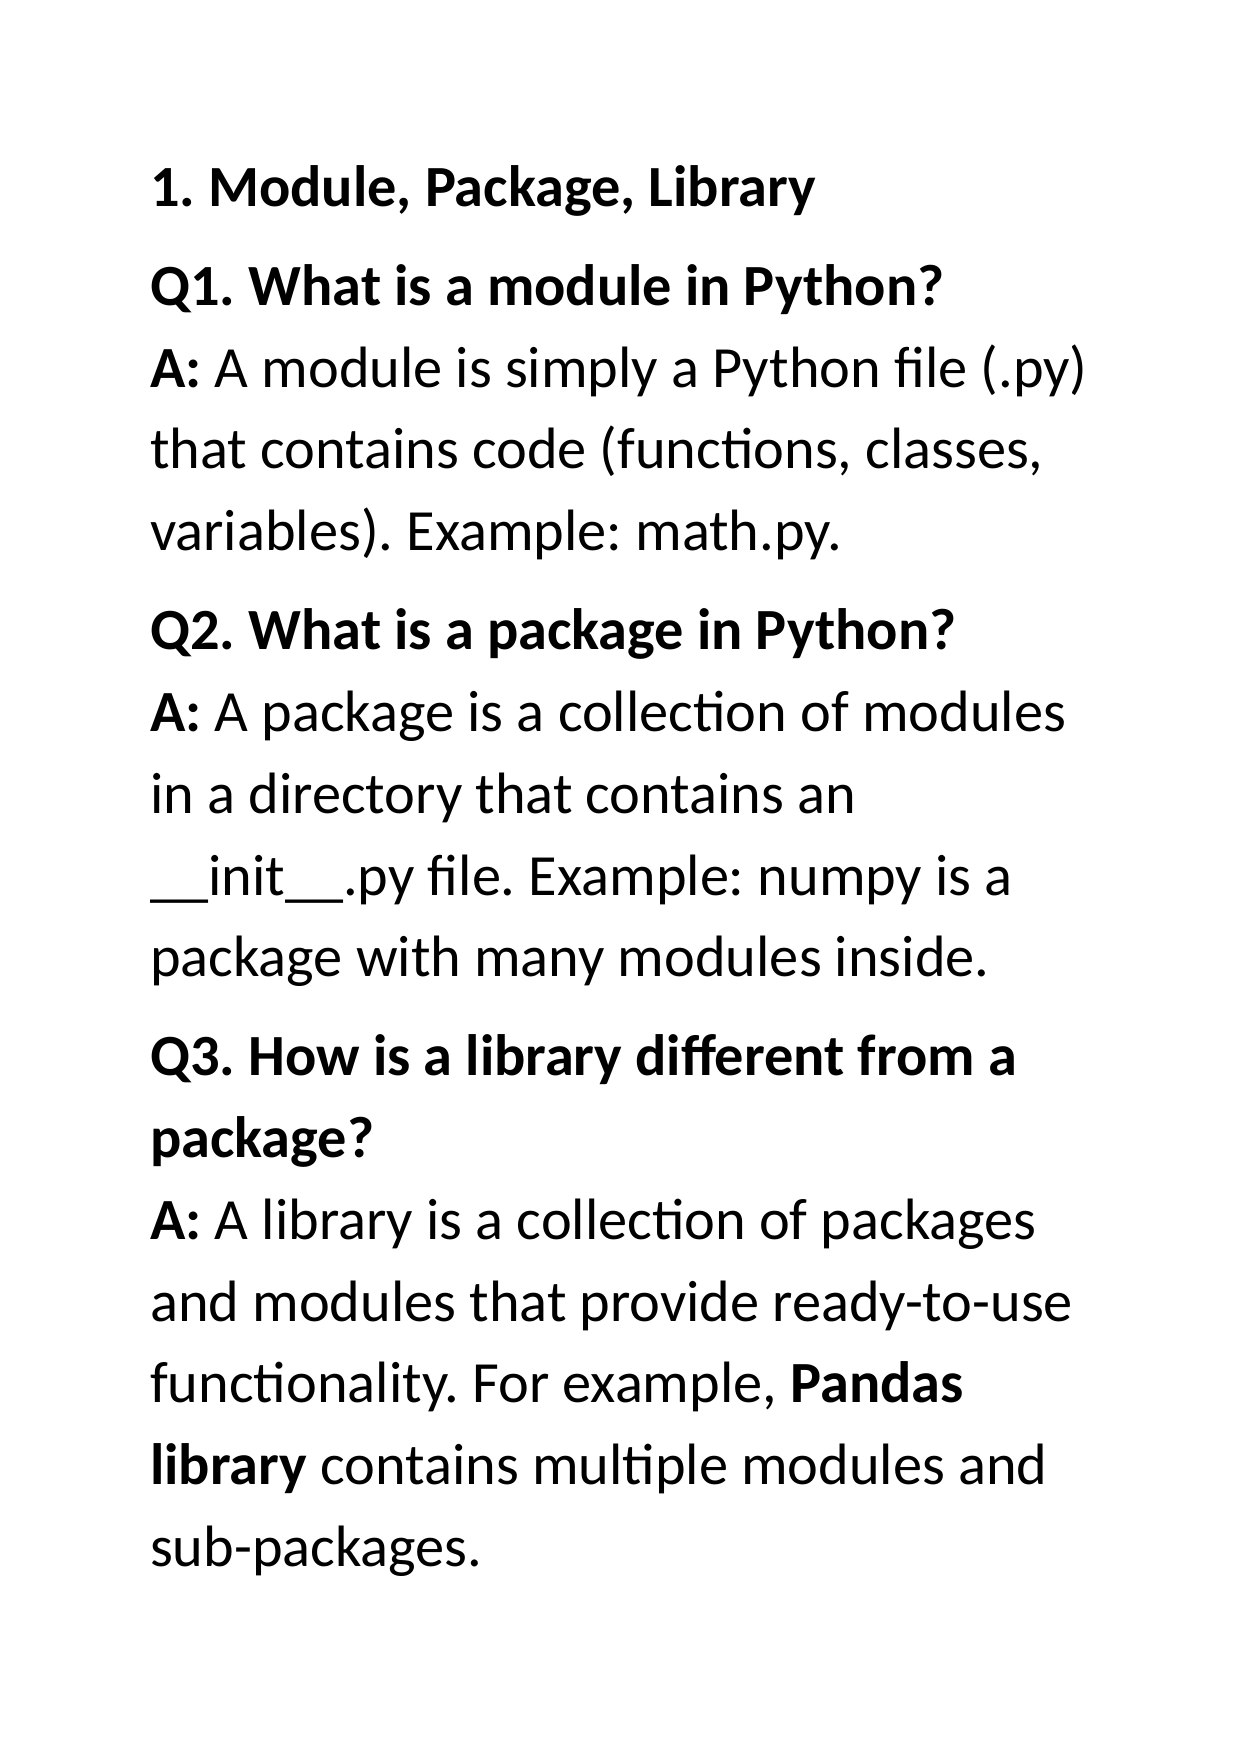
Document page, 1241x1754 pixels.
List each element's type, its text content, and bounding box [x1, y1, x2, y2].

text Q1. What is a module in Python? A: A module is simply a Python file (.py) that contains code (functions, classes, variables). Example: math.py. [150, 248, 1090, 565]
text Q3. How is a library different from a package? A: A library is a collection of packages and modules that provide ready-to-use functionality. For example, Pandas library contains multiple modules and sub-packages. [150, 1019, 1090, 1581]
text 1. Module, Package, Library [150, 150, 1090, 221]
text Q2. What is a package in Python? A: A package is a collection of modules in a directory that contains an __init__.py file. Example: numpy is a package with many modules inside. [150, 593, 1090, 991]
